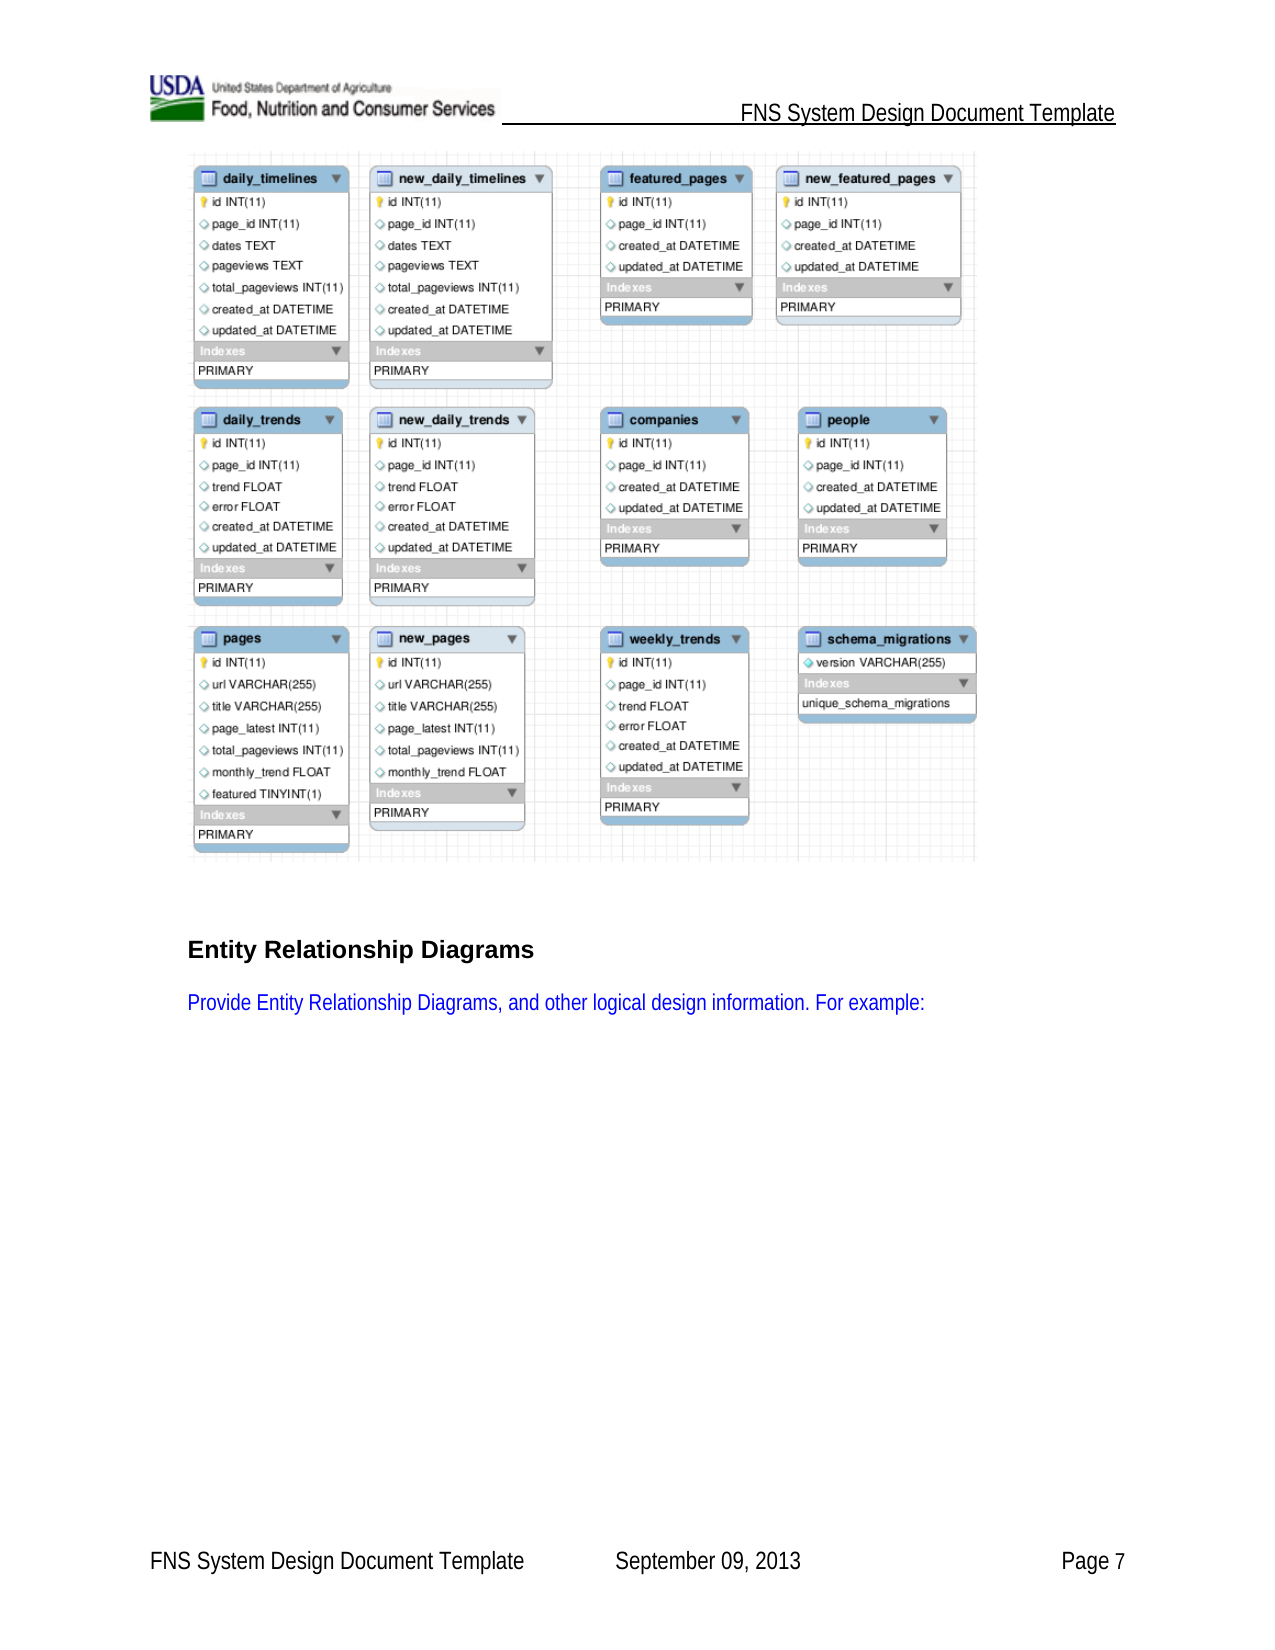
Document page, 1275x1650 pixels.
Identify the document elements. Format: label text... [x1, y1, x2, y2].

picture [187, 150, 978, 932]
picture [150, 75, 502, 122]
text Entity Relationship Diagrams [150, 936, 1125, 964]
text Provide Entity Relationship Diagrams, and other logical design information. For example: [187, 989, 1125, 1016]
